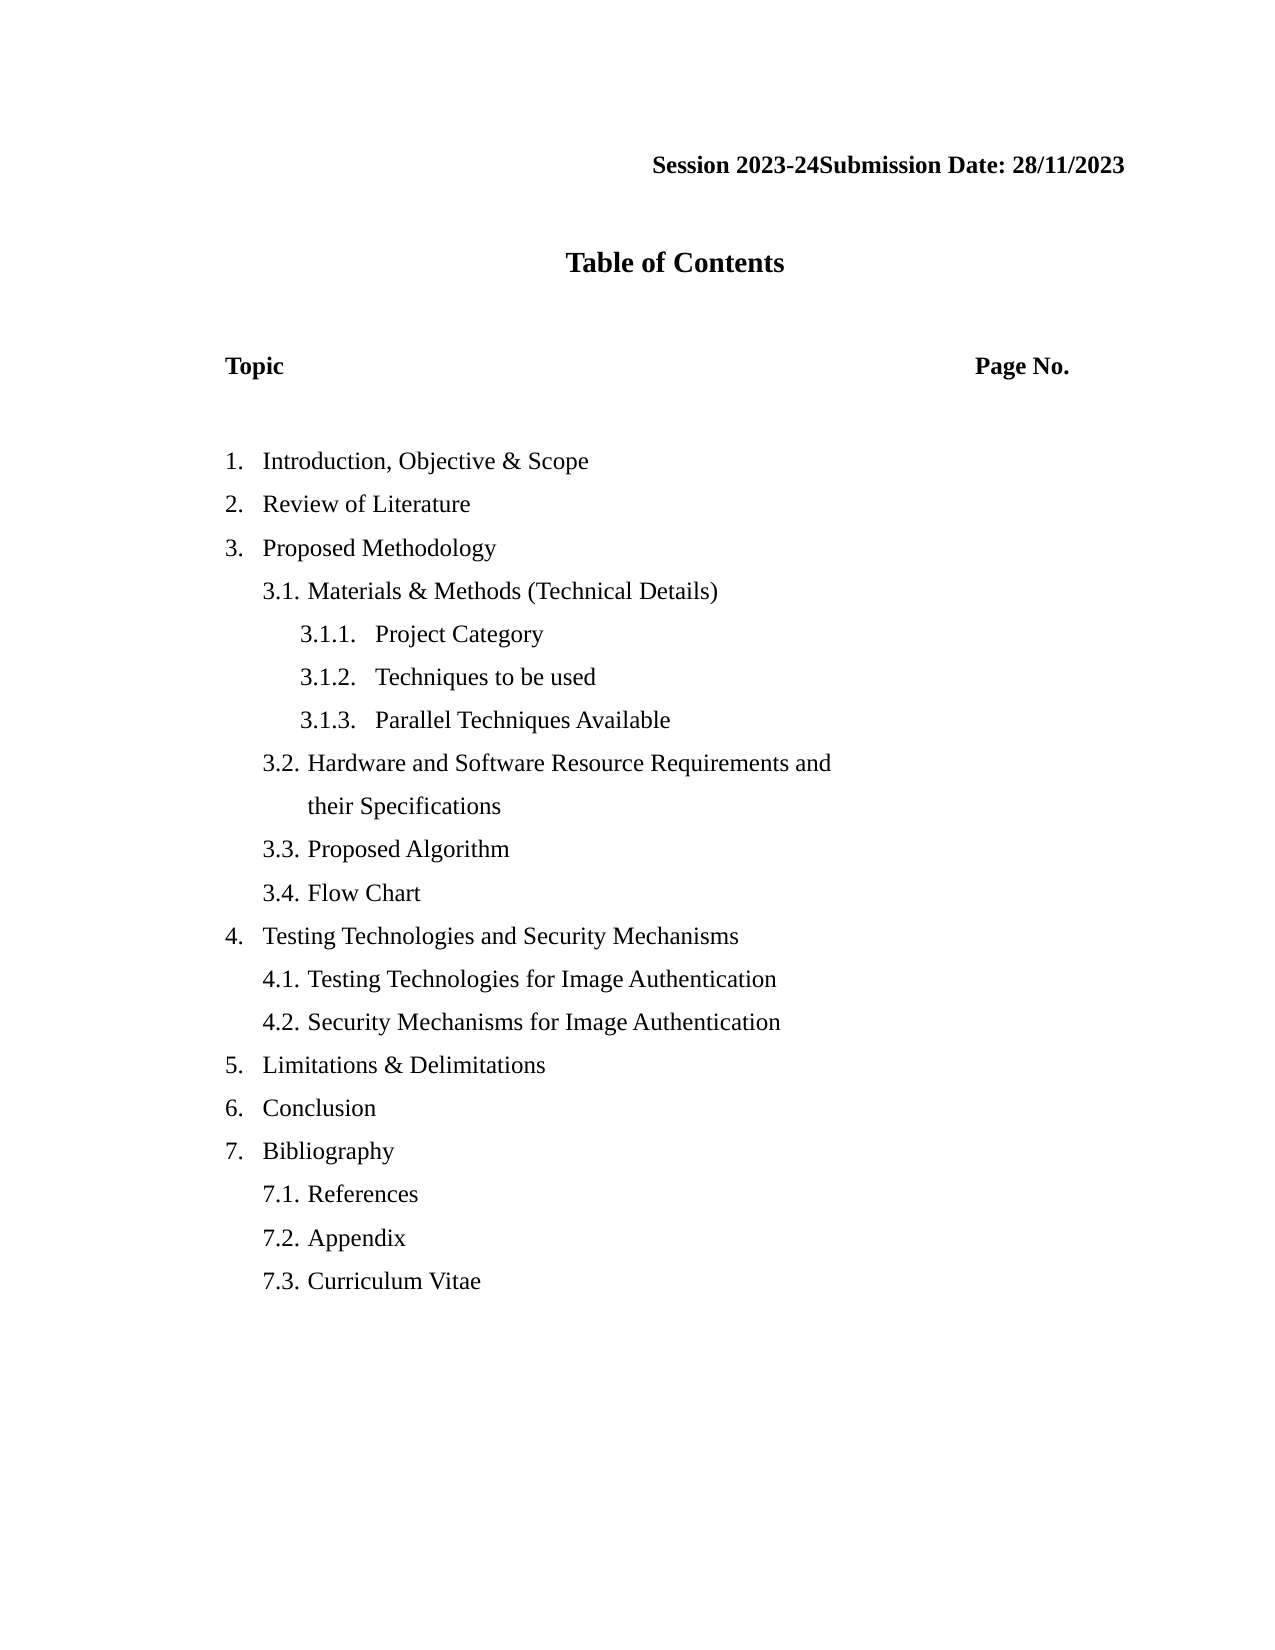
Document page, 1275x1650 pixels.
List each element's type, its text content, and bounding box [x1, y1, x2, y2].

text Topic Page No. [225, 351, 1125, 380]
list Conclusion [225, 1093, 1125, 1122]
list Limitations & Delimitations [225, 1050, 1125, 1079]
list Flow Chart [262, 878, 1125, 906]
list Curriculum Vitae [262, 1266, 1125, 1294]
list Proposed Methodology [225, 533, 1125, 561]
list Testing Technologies and Security Mechanisms [225, 921, 1125, 949]
list Review of Literature [225, 489, 1125, 518]
list Hardware and Software Resource Requirements and [262, 748, 1125, 777]
list Proposed Algorithm [262, 834, 1125, 863]
list Materials & Methods (Technical Details) [262, 576, 1125, 604]
list Introduction, Objective & Scope [225, 446, 1125, 475]
list Security Mechanisms for Image Authentication [262, 1007, 1125, 1036]
list Testing Technologies for Image Authentication [262, 964, 1125, 993]
list Bibliography [225, 1136, 1125, 1165]
text Table of Contents [225, 245, 1125, 279]
list References [262, 1179, 1125, 1208]
list their Specifications [307, 791, 1125, 820]
list Project Category [300, 619, 1125, 648]
list Appendix [262, 1223, 1125, 1251]
list Techniques to be used [300, 662, 1125, 691]
list Parallel Techniques Available [300, 705, 1125, 734]
text Session 2023-24Submission Date: 28/11/2023 [225, 150, 1125, 179]
